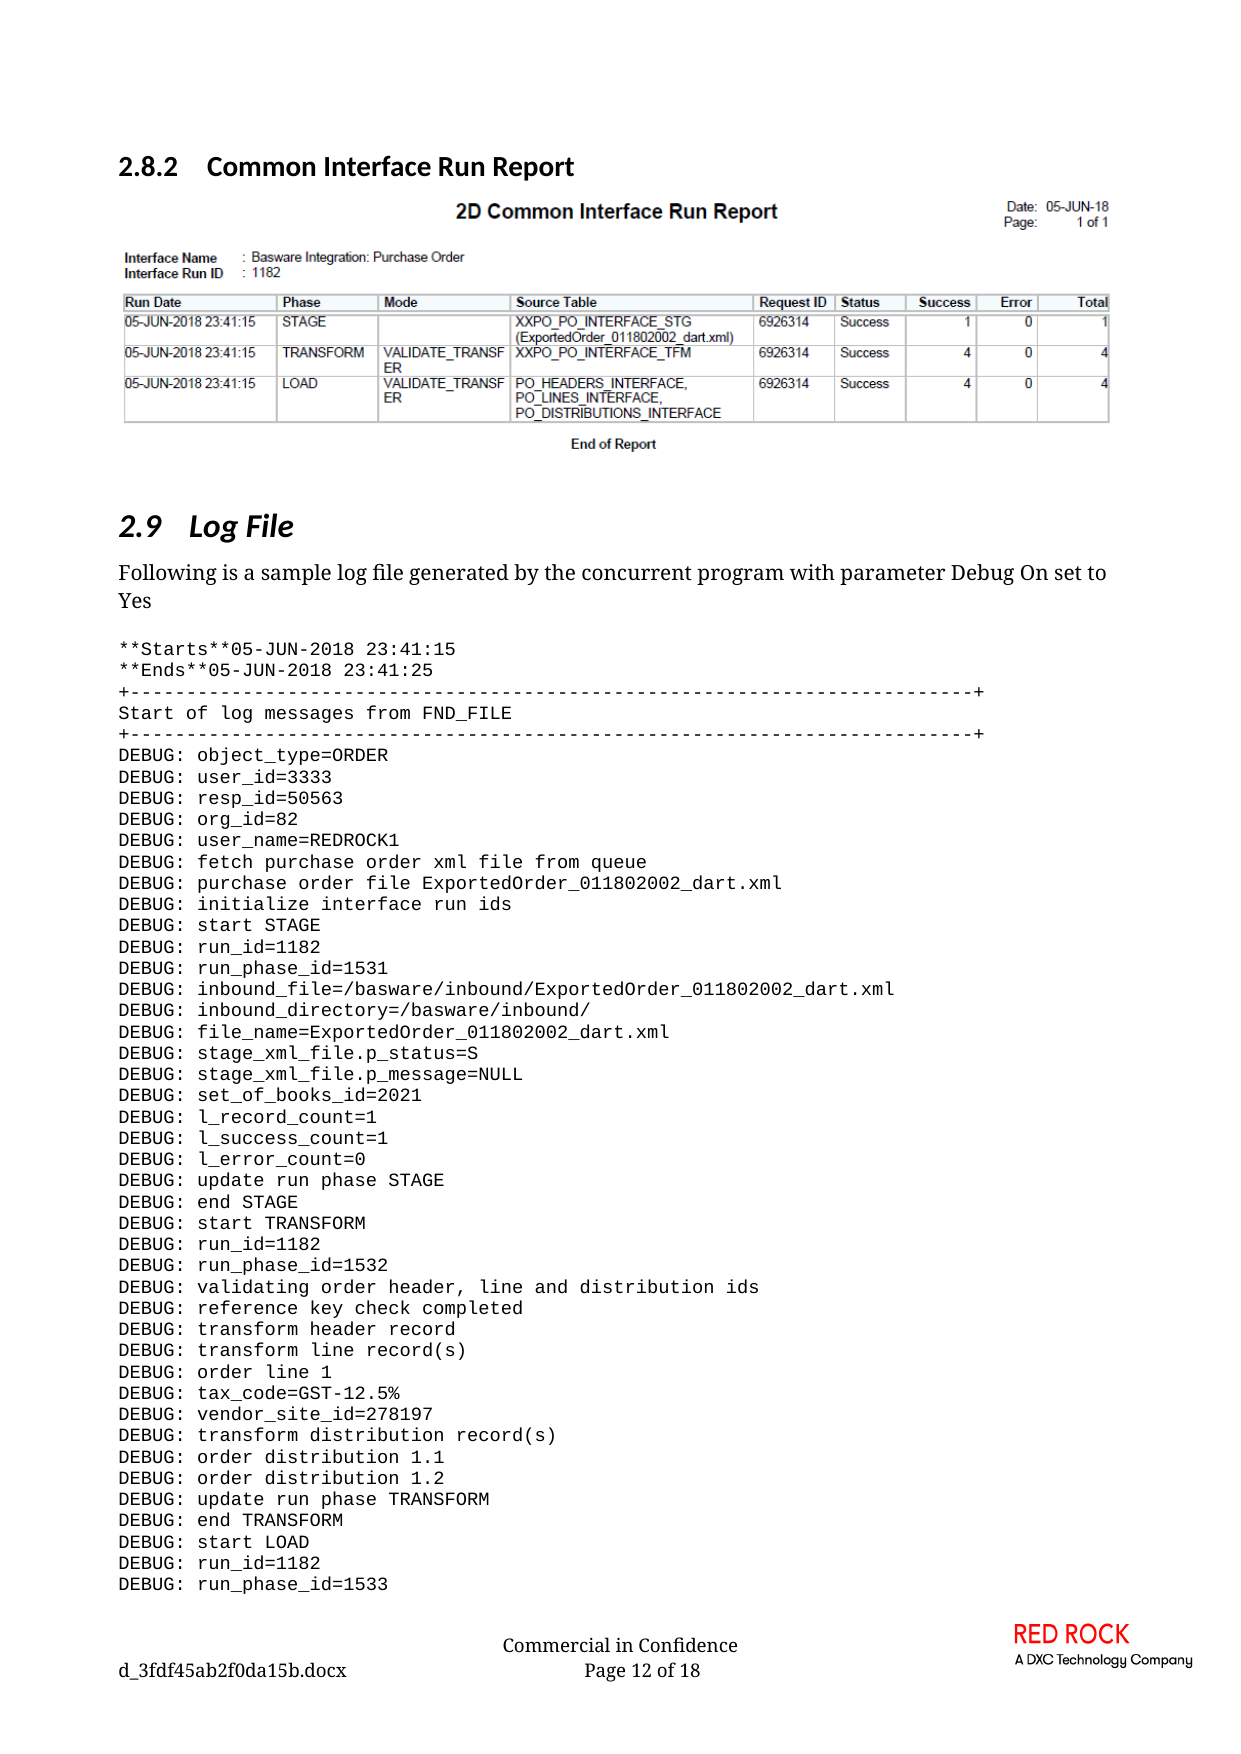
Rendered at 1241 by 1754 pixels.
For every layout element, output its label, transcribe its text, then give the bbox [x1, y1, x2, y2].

text DEBUG: validating order header, line and distribution ids [118, 1277, 1122, 1299]
text DEBUG: l_success_count=1 [118, 1129, 1122, 1150]
picture [118, 195, 1123, 455]
subtitle Log File [118, 505, 1122, 546]
text DEBUG: end STAGE [118, 1192, 1122, 1214]
text DEBUG: run_id=1182 [118, 937, 1122, 959]
text DEBUG: inbound_file=/basware/inbound/ExportedOrder_011802002_dart.xml [118, 980, 1122, 1001]
text DEBUG: fetch purchase order xml file from queue [118, 852, 1122, 874]
text DEBUG: l_record_count=1 [118, 1107, 1122, 1129]
text DEBUG: run_id=1182 [118, 1235, 1122, 1256]
text **Ends**05-JUN-2018 23:41:25 [118, 661, 1122, 682]
text DEBUG: org_id=82 [118, 810, 1122, 831]
text DEBUG: update run phase STAGE [118, 1171, 1122, 1192]
text DEBUG: vendor_site_id=278197 [118, 1405, 1122, 1426]
text DEBUG: purchase order file ExportedOrder_011802002_dart.xml [118, 874, 1122, 895]
text DEBUG: user_name=REDROCK1 [118, 831, 1122, 852]
text DEBUG: run_id=1182 [118, 1554, 1122, 1575]
text DEBUG: run_phase_id=1531 [118, 959, 1122, 980]
text DEBUG: reference key check completed [118, 1299, 1122, 1320]
text DEBUG: start TRANSFORM [118, 1214, 1122, 1235]
text DEBUG: start STAGE [118, 916, 1122, 937]
text DEBUG: start LOAD [118, 1532, 1122, 1554]
text DEBUG: run_phase_id=1533 [118, 1575, 1122, 1596]
text DEBUG: order distribution 1.1 [118, 1447, 1122, 1469]
text DEBUG: file_name=ExportedOrder_011802002_dart.xml [118, 1022, 1122, 1044]
subtitle Common Interface Run Report [118, 148, 1122, 183]
text +---------------------------------------------------------------------------+ [118, 682, 1122, 704]
text DEBUG: set_of_books_id=2021 [118, 1086, 1122, 1107]
text DEBUG: l_error_count=0 [118, 1150, 1122, 1171]
text **Starts**05-JUN-2018 23:41:15 [118, 640, 1122, 661]
text DEBUG: stage_xml_file.p_status=S [118, 1044, 1122, 1065]
text DEBUG: user_id=3333 [118, 767, 1122, 789]
text DEBUG: transform line record(s) [118, 1341, 1122, 1362]
text DEBUG: transform header record [118, 1320, 1122, 1341]
text Following is a sample log file generated by the concurrent program with parameter Debug On set to Yes [118, 558, 1122, 615]
text DEBUG: object_type=ORDER [118, 746, 1122, 767]
text DEBUG: tax_code=GST-12.5% [118, 1384, 1122, 1405]
text DEBUG: resp_id=50563 [118, 789, 1122, 810]
text DEBUG: transform distribution record(s) [118, 1426, 1122, 1447]
text +---------------------------------------------------------------------------+ [118, 725, 1122, 746]
text DEBUG: update run phase TRANSFORM [118, 1490, 1122, 1511]
text Start of log messages from FND_FILE [118, 704, 1122, 725]
text DEBUG: order distribution 1.2 [118, 1469, 1122, 1490]
text DEBUG: end TRANSFORM [118, 1511, 1122, 1532]
text DEBUG: stage_xml_file.p_message=NULL [118, 1065, 1122, 1086]
text DEBUG: run_phase_id=1532 [118, 1256, 1122, 1277]
text DEBUG: inbound_directory=/basware/inbound/ [118, 1001, 1122, 1022]
text DEBUG: initialize interface run ids [118, 895, 1122, 916]
text DEBUG: order line 1 [118, 1362, 1122, 1384]
picture [1001, 1609, 1206, 1677]
